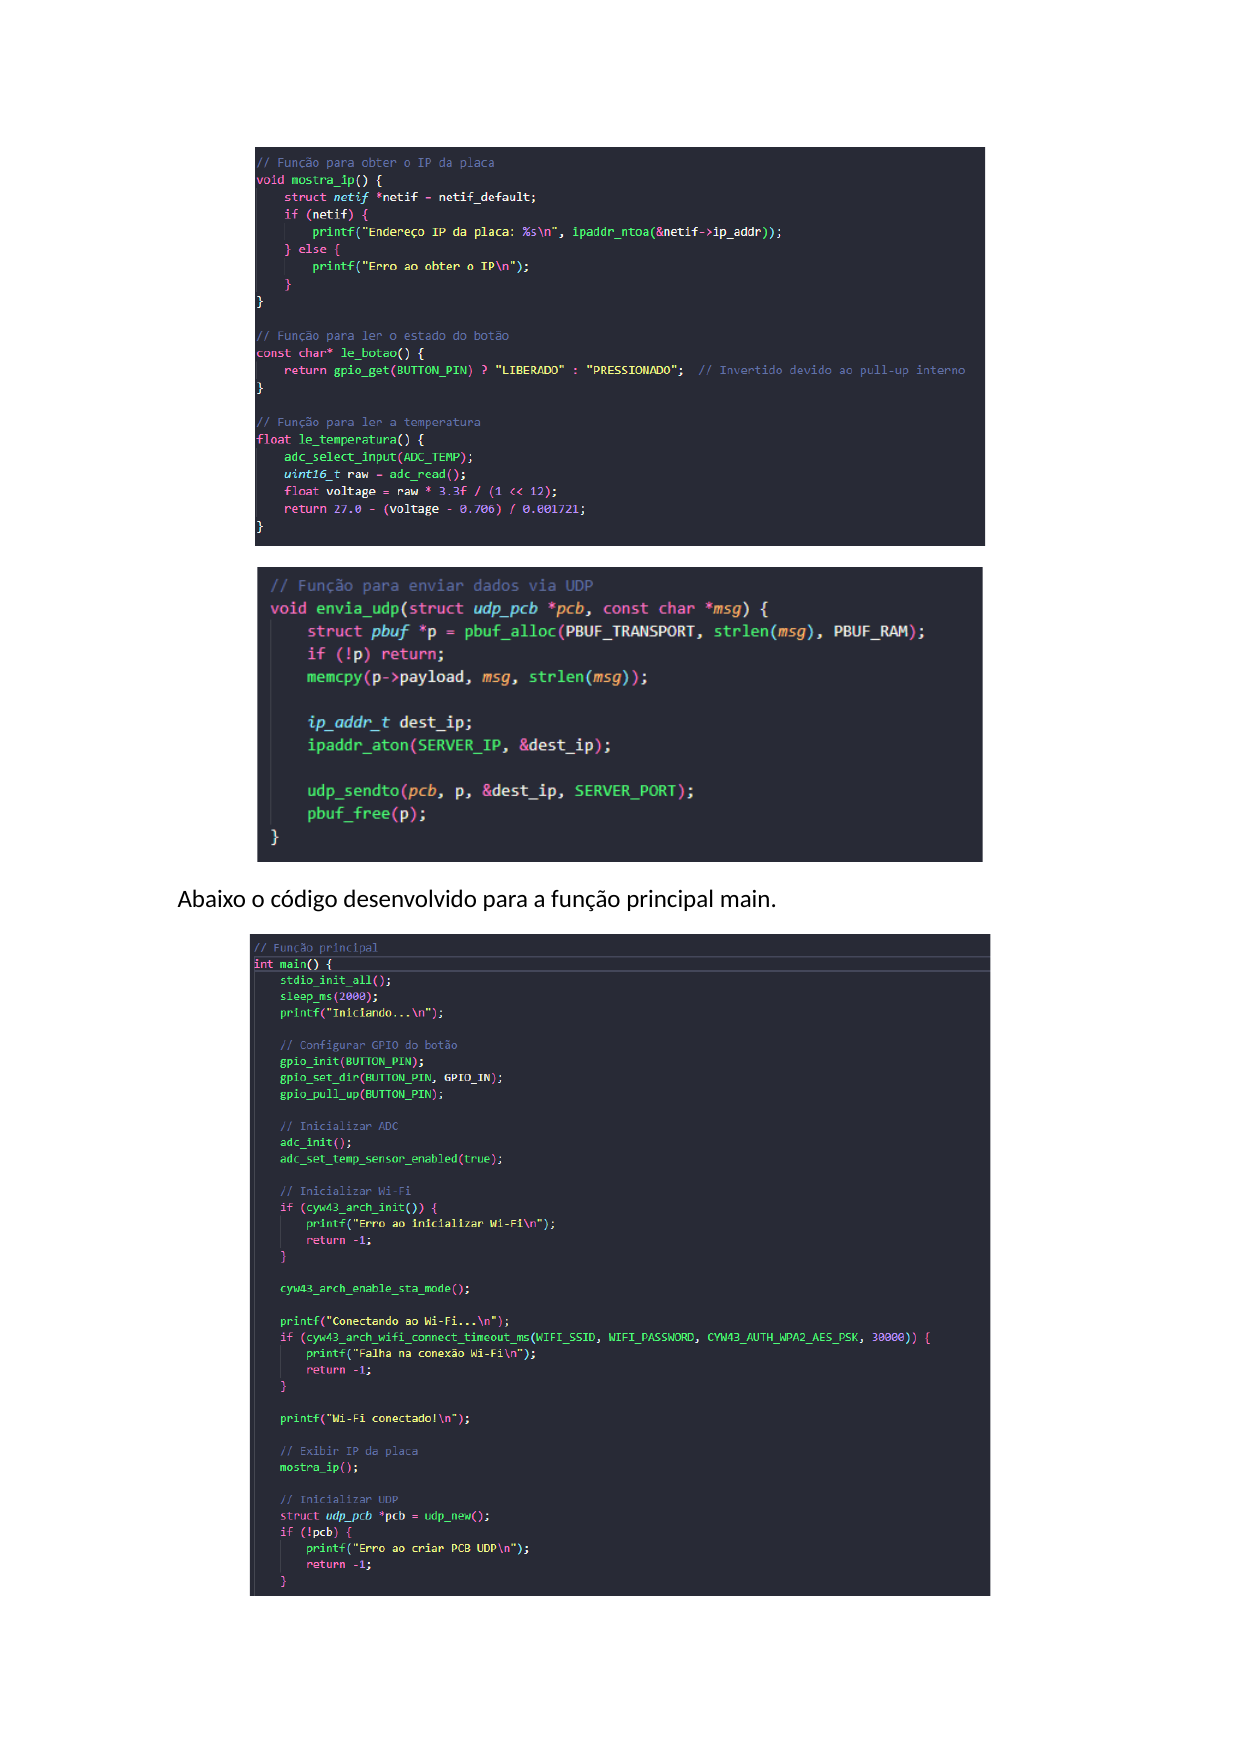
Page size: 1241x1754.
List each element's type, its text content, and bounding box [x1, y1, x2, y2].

picture [255, 147, 986, 546]
text Abaixo o código desenvolvido para a função principal main. [177, 883, 1063, 914]
picture [249, 934, 991, 1596]
picture [257, 567, 983, 862]
